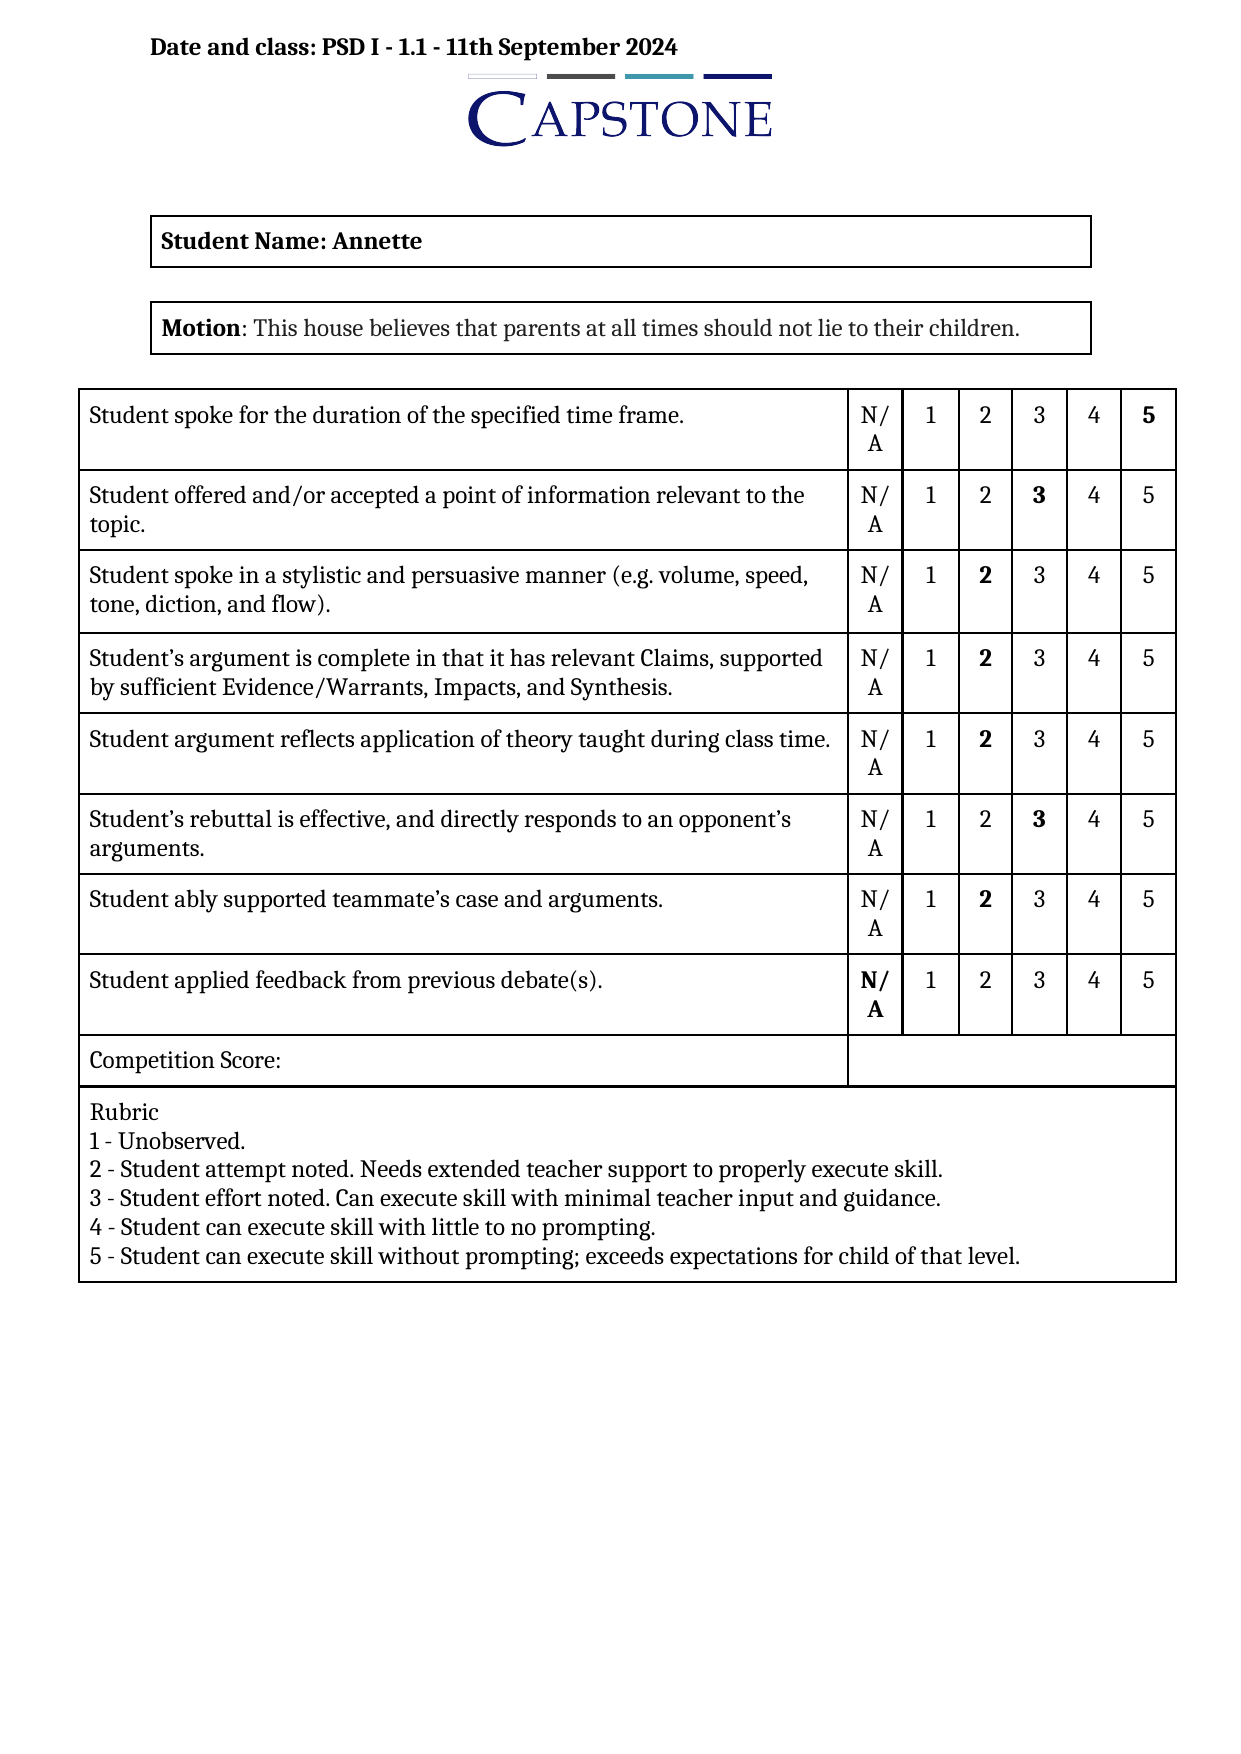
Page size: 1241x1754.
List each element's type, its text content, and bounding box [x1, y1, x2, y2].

table_cell N/A [849, 551, 901, 632]
table_cell Student’s argument is complete in that it has relevant Claims, supported by sufficient Evidence/Warrants, Impacts, and Synthesis. [80, 634, 847, 712]
table_cell Student offered and/or accepted a point of information relevant to the topic. [80, 471, 847, 549]
picture [460, 66, 781, 153]
table_cell 3 [1013, 875, 1066, 953]
table_cell N/A [849, 471, 901, 549]
table_cell 3 [1013, 551, 1066, 632]
table_cell N/A [849, 795, 901, 873]
table_cell 4 [1068, 955, 1120, 1034]
table_header 4 [1068, 390, 1120, 468]
table_header Student Name: Annette [152, 217, 1090, 266]
table_header Student spoke for the duration of the specified time frame. [80, 390, 847, 468]
table_cell 4 [1068, 551, 1120, 632]
table_cell 5 [1122, 875, 1175, 953]
table_cell 1 [904, 714, 958, 792]
table_cell N/A [849, 634, 901, 712]
table_cell 3 [1013, 714, 1066, 792]
table_cell 1 [904, 634, 958, 712]
table_cell 4 [1068, 875, 1120, 953]
table_cell 3 [1013, 795, 1066, 873]
table_cell 5 [1122, 714, 1175, 792]
table_cell 1 [904, 795, 958, 873]
table_cell 3 [1013, 634, 1066, 712]
table_cell N/A [849, 955, 901, 1034]
table_cell Student argument reflects application of theory taught during class time. [80, 714, 847, 792]
table_header Motion: This house believes that parents at all times should not lie to their children. [152, 303, 1090, 353]
table_cell 1 [904, 955, 958, 1034]
table_header 5 [1122, 390, 1175, 468]
table_cell 1 [904, 471, 958, 549]
table_cell 2 [960, 634, 1011, 712]
table_header 3 [1013, 390, 1066, 468]
table_cell 2 [960, 471, 1011, 549]
table_cell Student’s rebuttal is effective, and directly responds to an opponent’s arguments. [80, 795, 847, 873]
table_cell 4 [1068, 471, 1120, 549]
table_cell 5 [1122, 955, 1175, 1034]
table_cell 4 [1068, 795, 1120, 873]
table_cell 3 [1013, 955, 1066, 1034]
table_cell [849, 1036, 1175, 1085]
table_header 2 [960, 390, 1011, 468]
table_cell 3 [1013, 471, 1066, 549]
table_cell Student spoke in a stylistic and persuasive manner (e.g. volume, speed, tone, diction, and flow). [80, 551, 847, 632]
table_cell N/A [849, 714, 901, 792]
table_cell 4 [1068, 714, 1120, 792]
table_cell Competition Score: [80, 1036, 847, 1085]
table_cell 2 [960, 795, 1011, 873]
table_cell 5 [1122, 795, 1175, 873]
table_cell 1 [904, 875, 958, 953]
table_cell 1 [904, 551, 958, 632]
table_header N/A [849, 390, 901, 468]
table_cell Rubric 1 - Unobserved. 2 - Student attempt noted. Needs extended teacher support to properly execute skill. 3 - Student effort noted. Can execute skill with minimal teacher input and guidance. 4 - Student can execute skill with little to no prompting. 5 - Student can execute skill without prompting; exceeds expectations for child of that level. [80, 1088, 1175, 1281]
table_cell 5 [1122, 634, 1175, 712]
table_cell N/A [849, 875, 901, 953]
table_cell 4 [1068, 634, 1120, 712]
table_cell Student ably supported teammate’s case and arguments. [80, 875, 847, 953]
table_cell 5 [1122, 471, 1175, 549]
table_cell 2 [960, 714, 1011, 792]
table_header 1 [904, 390, 958, 468]
table_cell 2 [960, 955, 1011, 1034]
table_cell Student applied feedback from previous debate(s). [80, 955, 847, 1034]
table_cell 5 [1122, 551, 1175, 632]
table_cell 2 [960, 551, 1011, 632]
table_cell 2 [960, 875, 1011, 953]
